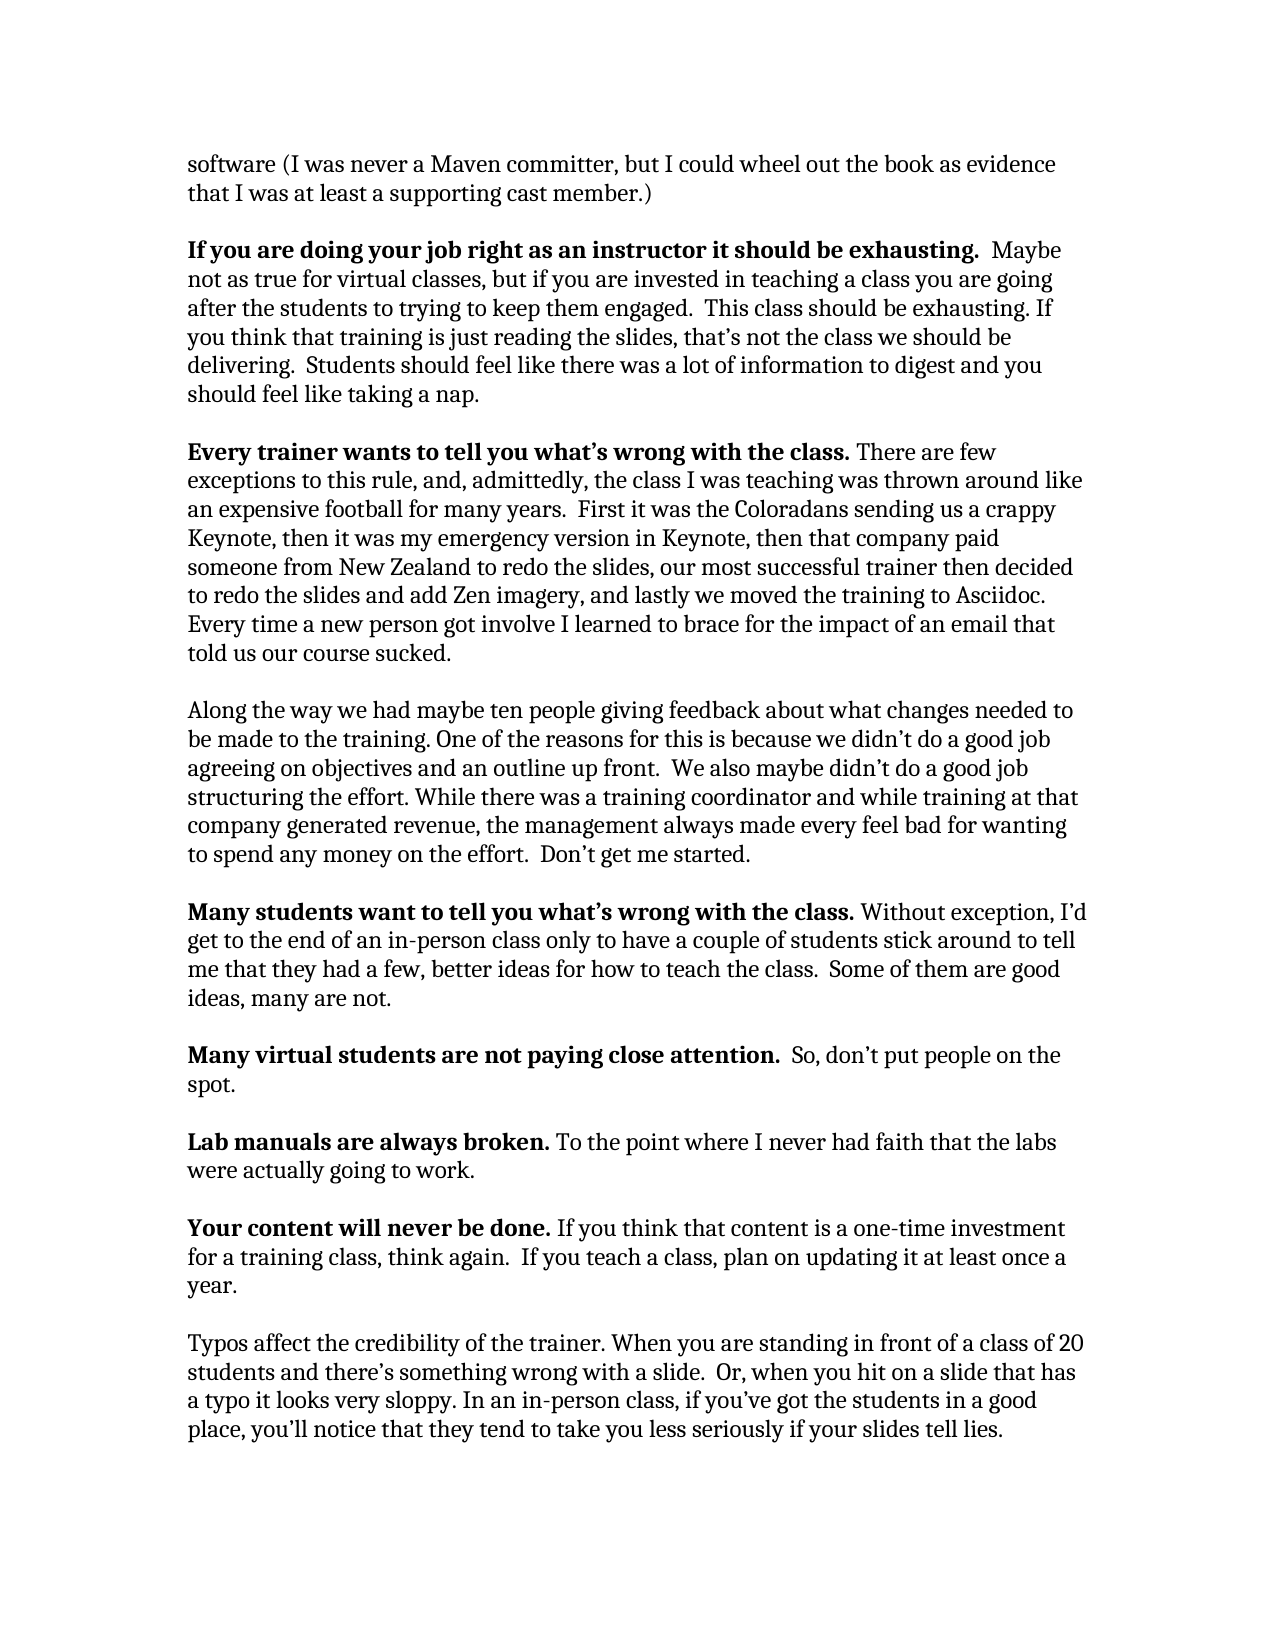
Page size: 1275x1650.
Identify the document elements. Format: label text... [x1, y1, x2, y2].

text If you are doing your job right as an instructor it should be exhausting. Maybe not as true for virtual classes, but if you are invested in teaching a class you are going after the students to trying to keep them engaged. This class should be exhausting. If you think that training is just reading the slides, that’s not the class we should be delivering. Students should feel like there was a lot of information to digest and you should feel like taking a nap. [187, 236, 1087, 409]
text Lab manuals are always broken. To the point where I never had faith that the labs were actually going to work. [187, 1127, 1087, 1185]
text Many students want to tell you what’s wrong with the class. Without exception, I’d get to the end of an in-person class only to have a couple of students stick around to tell me that they had a few, better ideas for how to teach the class. Some of them are good ideas, many are not. [187, 897, 1087, 1012]
text Your content will never be done. If you think that content is a one-time investment for a training class, think again. If you teach a class, plan on updating it at least once a year. [187, 1214, 1087, 1300]
text Every trainer wants to tell you what’s wrong with the class. There are few exceptions to this rule, and, admittedly, the class I was teaching was thrown around like an expensive football for many years. First it was the Coloradans sending us a crappy Keynote, then it was my emergency version in Keynote, then that company paid someone from New Zealand to redo the slides, our most successful trainer then decided to redo the slides and add Zen imagery, and lastly we moved the training to Asciidoc. Every time a new person got involve I learned to brace for the impact of an email that told us our course sucked. [187, 437, 1087, 667]
text Along the way we had maybe ten people giving feedback about what changes needed to be made to the training. One of the reasons for this is because we didn’t do a good job agreeing on objectives and an outline up front. We also maybe didn’t do a good job structuring the effort. While there was a training coordinator and while training at that company generated revenue, the management always made every feel bad for wanting to spend any money on the effort. Don’t get me started. [187, 696, 1087, 869]
text Many virtual students are not paying close attention. So, don’t put people on the spot. [187, 1041, 1087, 1099]
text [187, 150, 1087, 207]
text Typos affect the credibility of the trainer. When you are standing in front of a class of 20 students and there’s something wrong with a slide. Or, when you hit on a slide that has a typo it looks very sloppy. In an in-person class, if you’ve got the students in a good place, you’ll notice that they tend to take you less seriously if your slides tell lies. [187, 1329, 1087, 1444]
